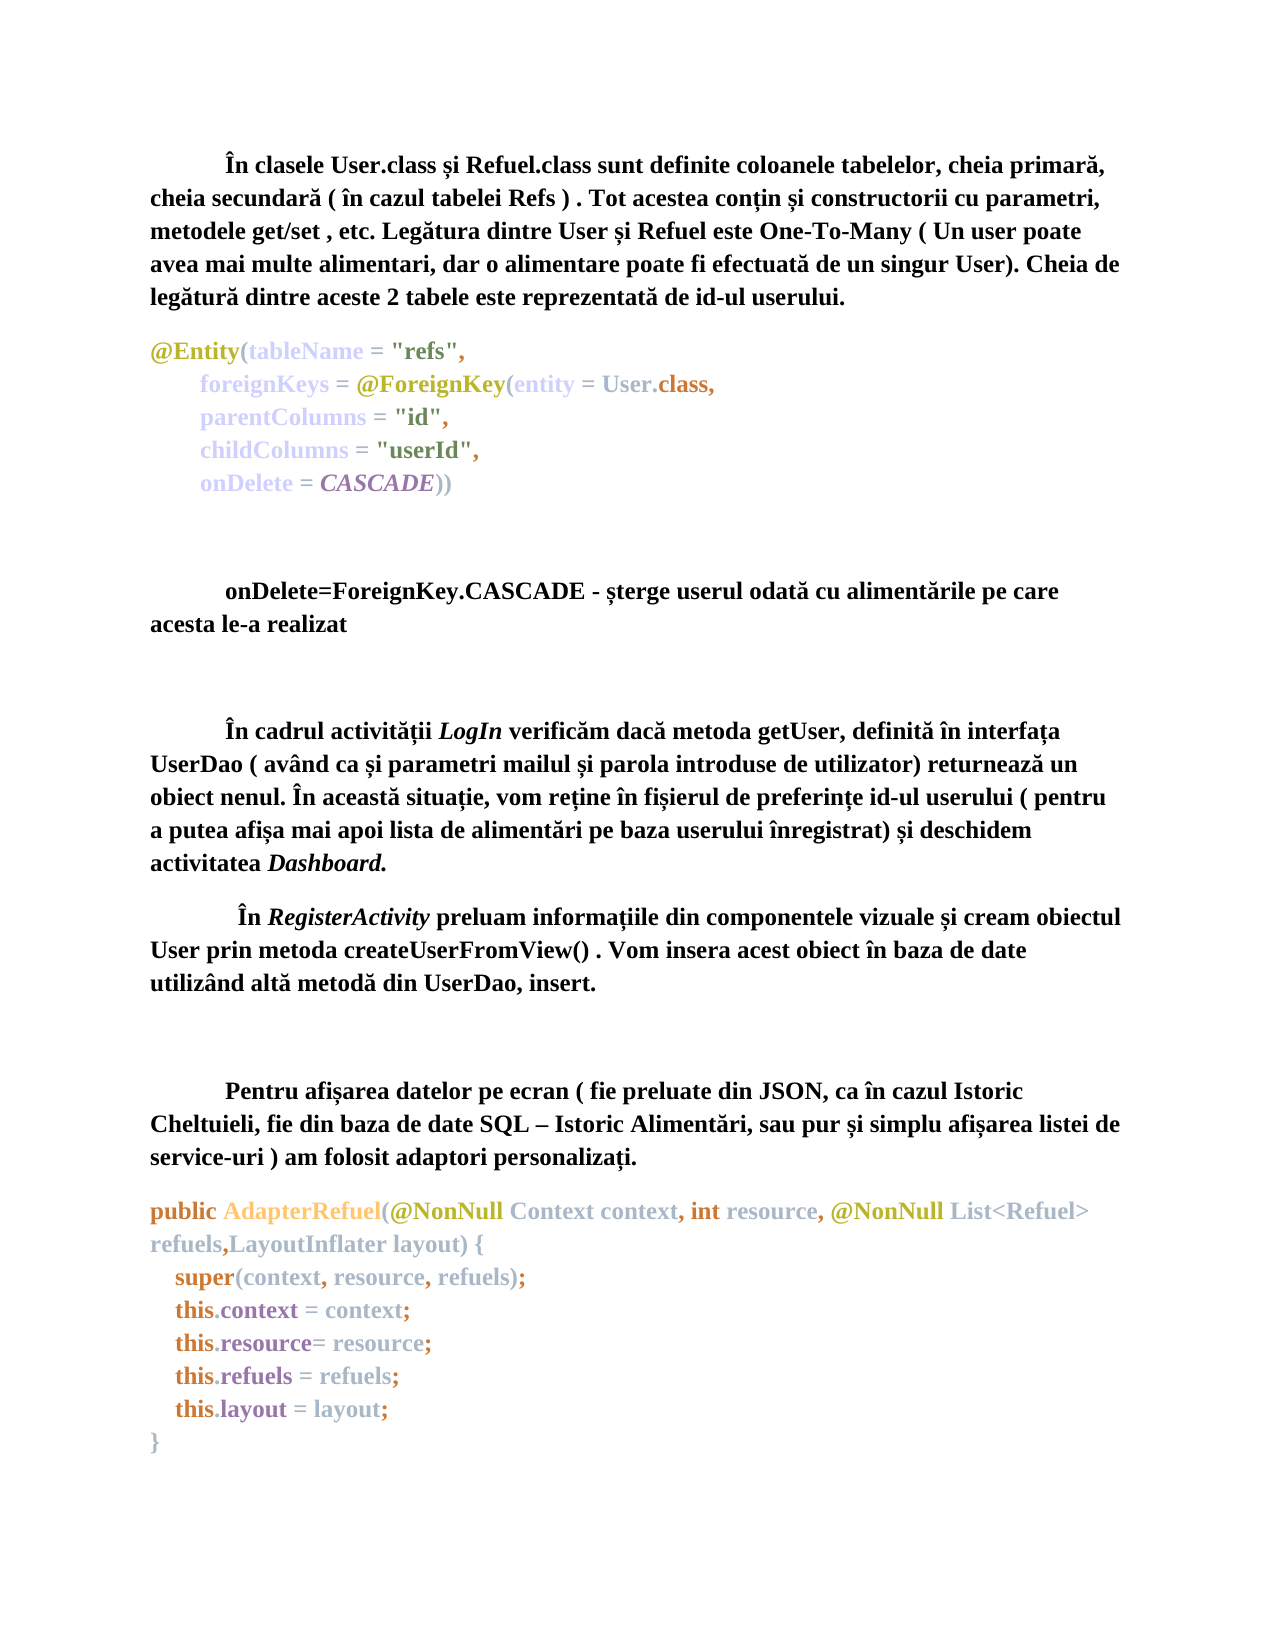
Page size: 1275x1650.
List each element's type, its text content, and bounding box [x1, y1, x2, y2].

text În cadrul activității LogIn verificăm dacă metoda getUser, definită în interfața UserDao ( având ca și parametri mailul și parola introduse de utilizator) returnează un obiect nenul. În această situație, vom reține în fișierul de preferințe id-ul userului ( pentru a putea afișa mai apoi lista de alimentări pe baza userului înregistrat) și deschidem activitatea Dashboard. [150, 716, 1125, 877]
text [150, 1196, 1125, 1489]
text Pentru afișarea datelor pe ecran ( fie preluate din JSON, ca în cazul Istoric Cheltuieli, fie din baza de date SQL – Istoric Alimentări, sau pur și simplu afișarea listei de service-uri ) am folosit adaptori personalizați. [150, 1076, 1125, 1171]
text În clasele User.class și Refuel.class sunt definite coloanele tabelelor, cheia primară, cheia secundară ( în cazul tabelei Refs ) . Tot acestea conțin și constructorii cu parametri, metodele get/set , etc. Legătura dintre User și Refuel este One-To-Many ( Un user poate avea mai multe alimentari, dar o alimentare poate fi efectuată de un singur User). Cheia de legătură dintre aceste 2 tabele este reprezentată de id-ul userului. [150, 150, 1125, 311]
text În RegisterActivity preluam informațiile din componentele vizuale și cream obiectul User prin metoda createUserFromView() . Vom insera acest obiect în baza de date utilizând altă metodă din UserDao, insert. [150, 902, 1125, 997]
text onDelete=ForeignKey.CASCADE - șterge userul odată cu alimentările pe care acesta le-a realizat [150, 576, 1125, 637]
text @Entity(tableName = "refs", foreignKeys = @ForeignKey(entity = User.class, parentColumns = "id", childColumns = "userId", onDelete = CASCADE)) [150, 336, 1125, 497]
